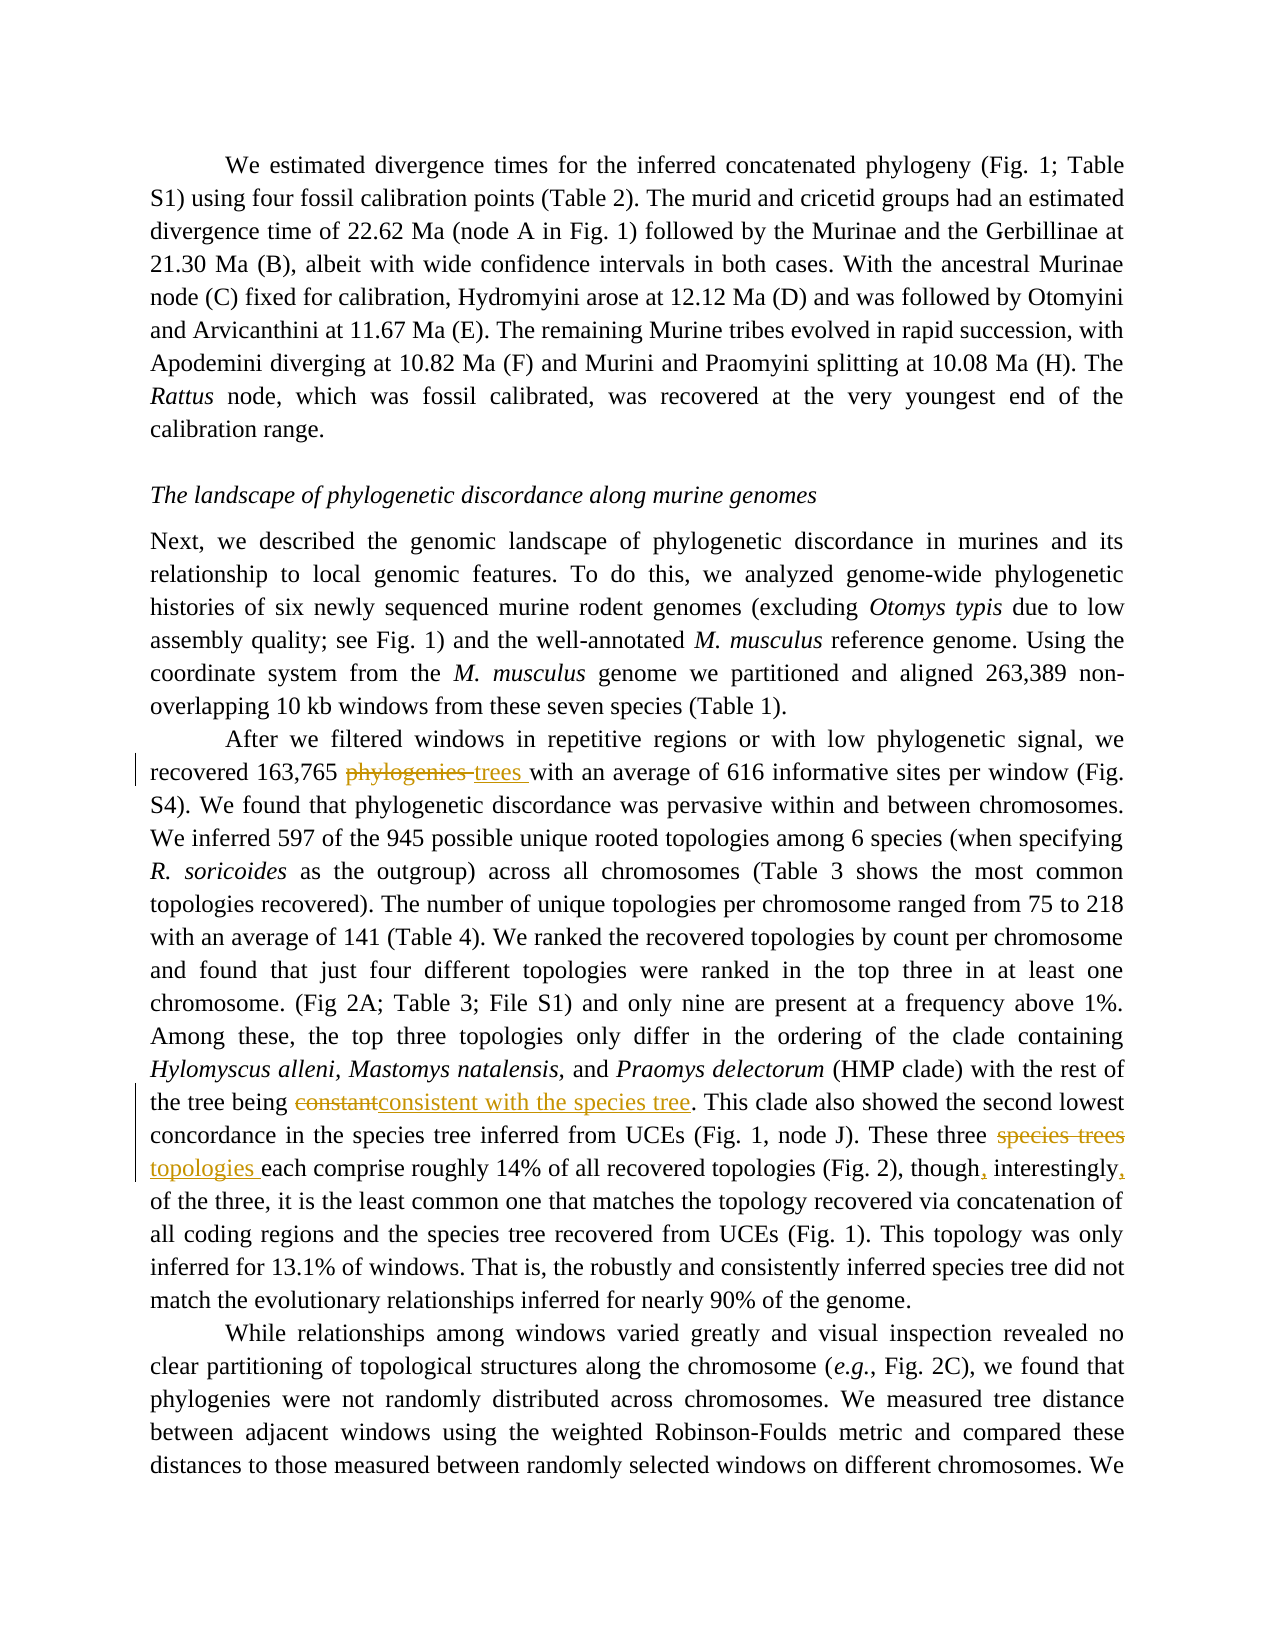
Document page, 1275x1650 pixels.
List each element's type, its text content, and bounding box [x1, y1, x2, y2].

subtitle The landscape of phylogenetic discordance along murine genomes [150, 480, 1125, 509]
text After we filtered windows in repetitive regions or with low phylogenetic signal, we recovered 163,765 with an average of 616 informative sites per window (Fig. S4). We found that phylogenetic discordance was pervasive within and between chromosomes. We inferred 597 of the 945 possible unique rooted topologies among 6 species (when specifying R. soricoides as the outgroup) across all chromosomes (Table 3 shows the most common topologies recovered). The number of unique topologies per chromosome ranged from 75 to 218 with an average of 141 (Table 4). We ranked the recovered topologies by count per chromosome and found that just four different topologies were ranked in the top three in at least one chromosome. (Fig 2A; Table 3; File S1) and only nine are present at a frequency above 1%. Among these, the top three topologies only differ in the ordering of the clade containing Hylomyscus alleni, Mastomys natalensis, and Praomys delectorum (HMP clade) with the rest of the tree being . This clade also showed the second lowest concordance in the species tree inferred from UCEs (Fig. 1, node J). These three each comprise roughly 14% of all recovered topologies (Fig. 2), though interestingly of the three, it is the least common one that matches the topology recovered via concatenation of all coding regions and the species tree recovered from UCEs (Fig. 1). This topology was only inferred for 13.1% of windows. That is, the robustly and consistently inferred species tree did not match the evolutionary relationships inferred for nearly 90% of the genome. [150, 724, 1125, 1314]
text Next, we described the genomic landscape of phylogenetic discordance in murines and its relationship to local genomic features. To do this, we analyzed genome-wide phylogenetic histories of six newly sequenced murine rodent genomes (excluding Otomys typis due to low assembly quality; see Fig. 1) and the well-annotated M. musculus reference genome. Using the coordinate system from the M. musculus genome we partitioned and aligned 263,389 non-overlapping 10 kb windows from these seven species (Table 1). [150, 526, 1125, 719]
text We estimated divergence times for the inferred concatenated phylogeny (Fig. 1; Table S1) using four fossil calibration points (Table 2). The murid and cricetid groups had an estimated divergence time of 22.62 Ma (node A in Fig. 1) followed by the Murinae and the Gerbillinae at 21.30 Ma (B), albeit with wide confidence intervals in both cases. With the ancestral Murinae node (C) fixed for calibration, Hydromyini arose at 12.12 Ma (D) and was followed by Otomyini and Arvicanthini at 11.67 Ma (E). The remaining Murine tribes evolved in rapid succession, with Apodemini diverging at 10.82 Ma (F) and Murini and Praomyini splitting at 10.08 Ma (H). The Rattus node, which was fossil calibrated, was recovered at the very youngest end of the calibration range. [150, 150, 1125, 443]
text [150, 1318, 1125, 1479]
